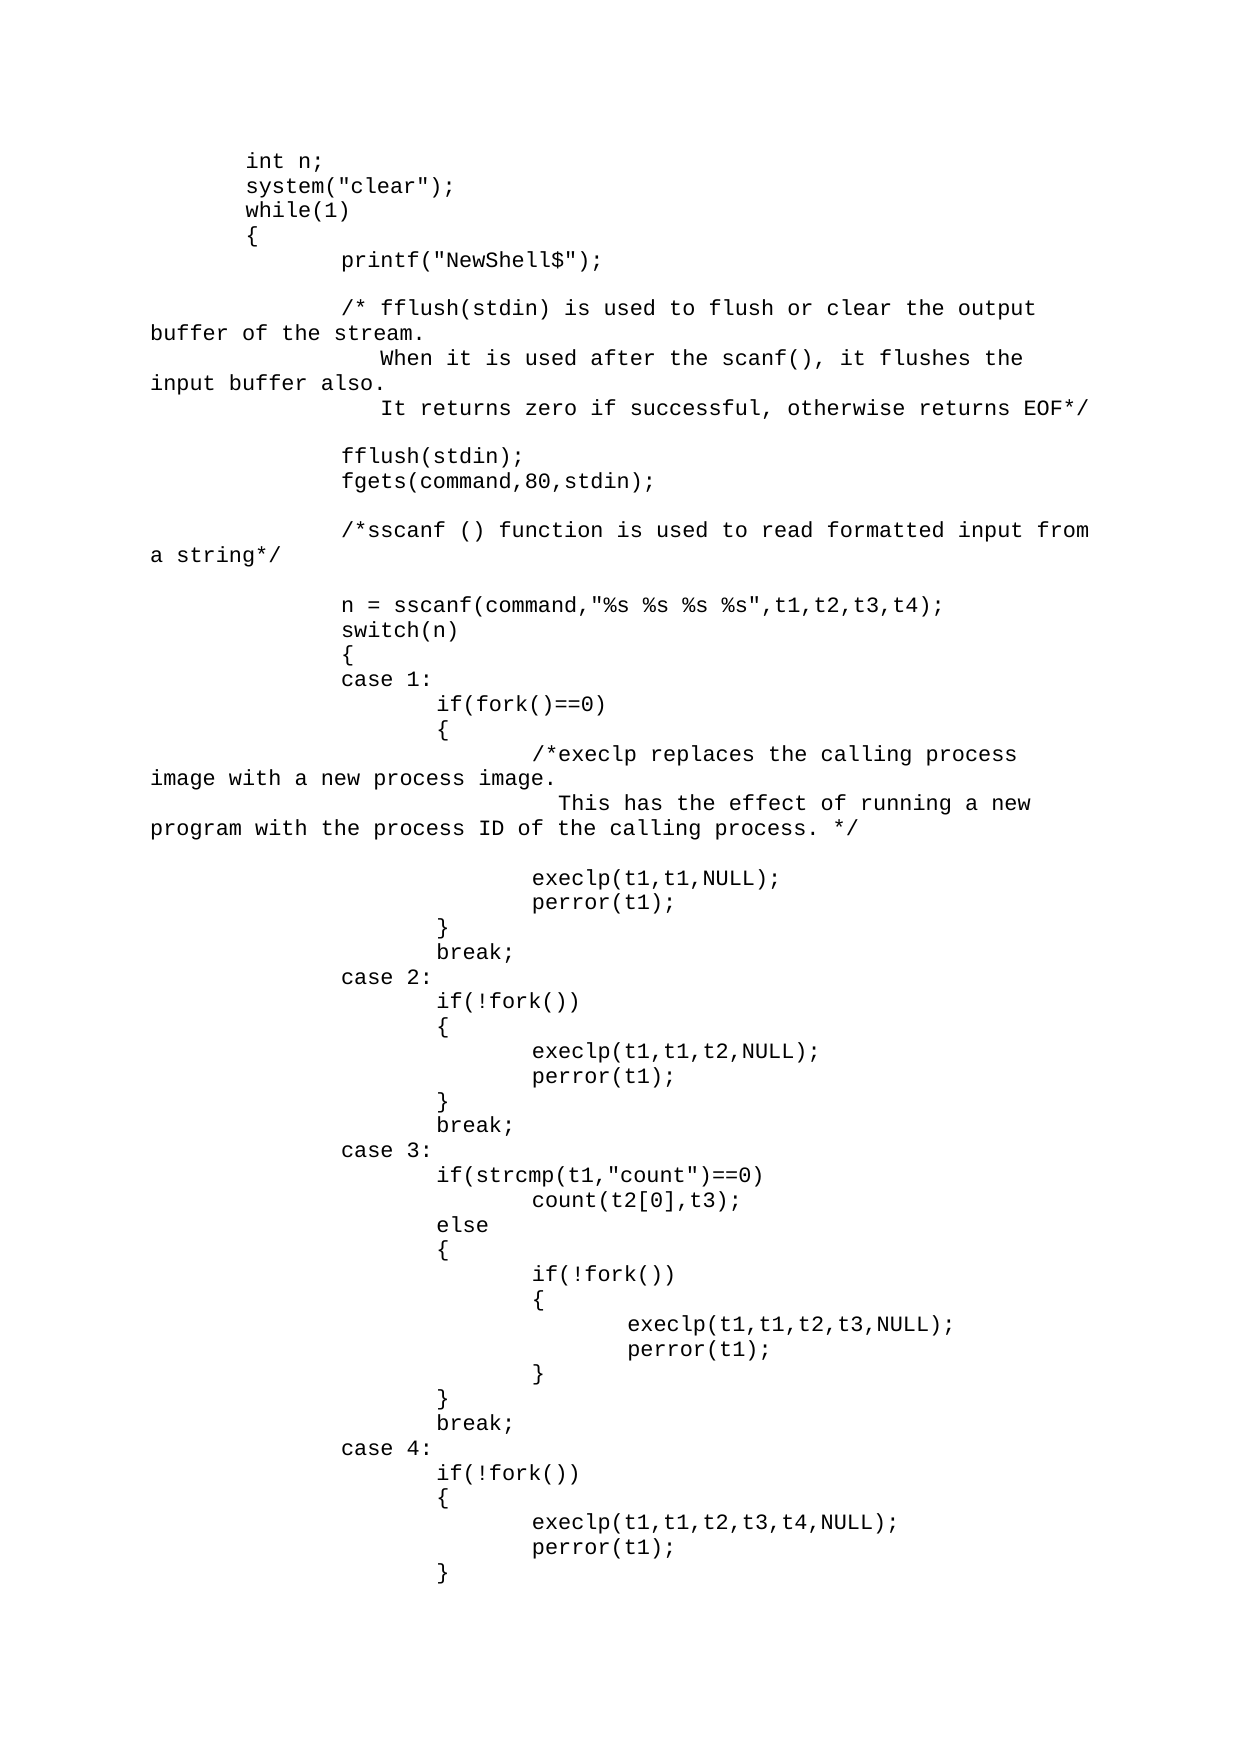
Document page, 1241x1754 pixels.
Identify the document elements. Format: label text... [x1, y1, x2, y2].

text while(1) [150, 199, 1090, 224]
text switch(n) [150, 619, 1090, 643]
text case 1: [150, 668, 1090, 693]
text fgets(command,80,stdin); [150, 470, 1090, 495]
text { [150, 643, 1090, 668]
text It returns zero if successful, otherwise returns EOF*/ [150, 397, 1090, 422]
text printf("NewShell$"); [150, 249, 1090, 274]
text execlp(t1,t1,t2,t3,t4,NULL); [150, 1511, 1090, 1536]
text break; [150, 1412, 1090, 1437]
text /* fflush(stdin) is used to flush or clear the output buffer of the stream. [150, 298, 1090, 347]
text { [150, 718, 1090, 743]
text { [150, 224, 1090, 249]
text if(fork()==0) [150, 693, 1090, 718]
text system("clear"); [150, 175, 1090, 199]
text { [150, 1015, 1090, 1040]
text When it is used after the scanf(), it flushes the input buffer also. [150, 347, 1090, 397]
text /*execlp replaces the calling process image with a new process image. [150, 743, 1090, 792]
text case 2: [150, 966, 1090, 991]
text count(t2[0],t3); [150, 1189, 1090, 1214]
text n = sscanf(command,"%s %s %s %s",t1,t2,t3,t4); [150, 594, 1090, 619]
text fflush(stdin); [150, 445, 1090, 470]
text } [150, 1362, 1090, 1387]
text if(!fork()) [150, 1462, 1090, 1486]
text int n; [150, 150, 1090, 175]
text { [150, 1288, 1090, 1313]
text if(!fork()) [150, 991, 1090, 1015]
text perror(t1); [150, 891, 1090, 916]
text { [150, 1238, 1090, 1263]
text case 4: [150, 1437, 1090, 1462]
text if(strcmp(t1,"count")==0) [150, 1164, 1090, 1189]
text break; [150, 941, 1090, 966]
text perror(t1); [150, 1065, 1090, 1090]
text This has the effect of running a new program with the process ID of the calling process. */ [150, 792, 1090, 842]
text case 3: [150, 1139, 1090, 1164]
text } [150, 916, 1090, 941]
text execlp(t1,t1,t2,t3,NULL); [150, 1313, 1090, 1338]
text } [150, 1561, 1090, 1586]
text } [150, 1387, 1090, 1412]
text else [150, 1214, 1090, 1238]
text if(!fork()) [150, 1263, 1090, 1288]
text } [150, 1090, 1090, 1114]
text break; [150, 1114, 1090, 1139]
text perror(t1); [150, 1536, 1090, 1561]
text /*sscanf () function is used to read formatted input from a string*/ [150, 519, 1090, 569]
text execlp(t1,t1,t2,NULL); [150, 1040, 1090, 1065]
text perror(t1); [150, 1338, 1090, 1362]
text execlp(t1,t1,NULL); [150, 867, 1090, 891]
text { [150, 1486, 1090, 1511]
